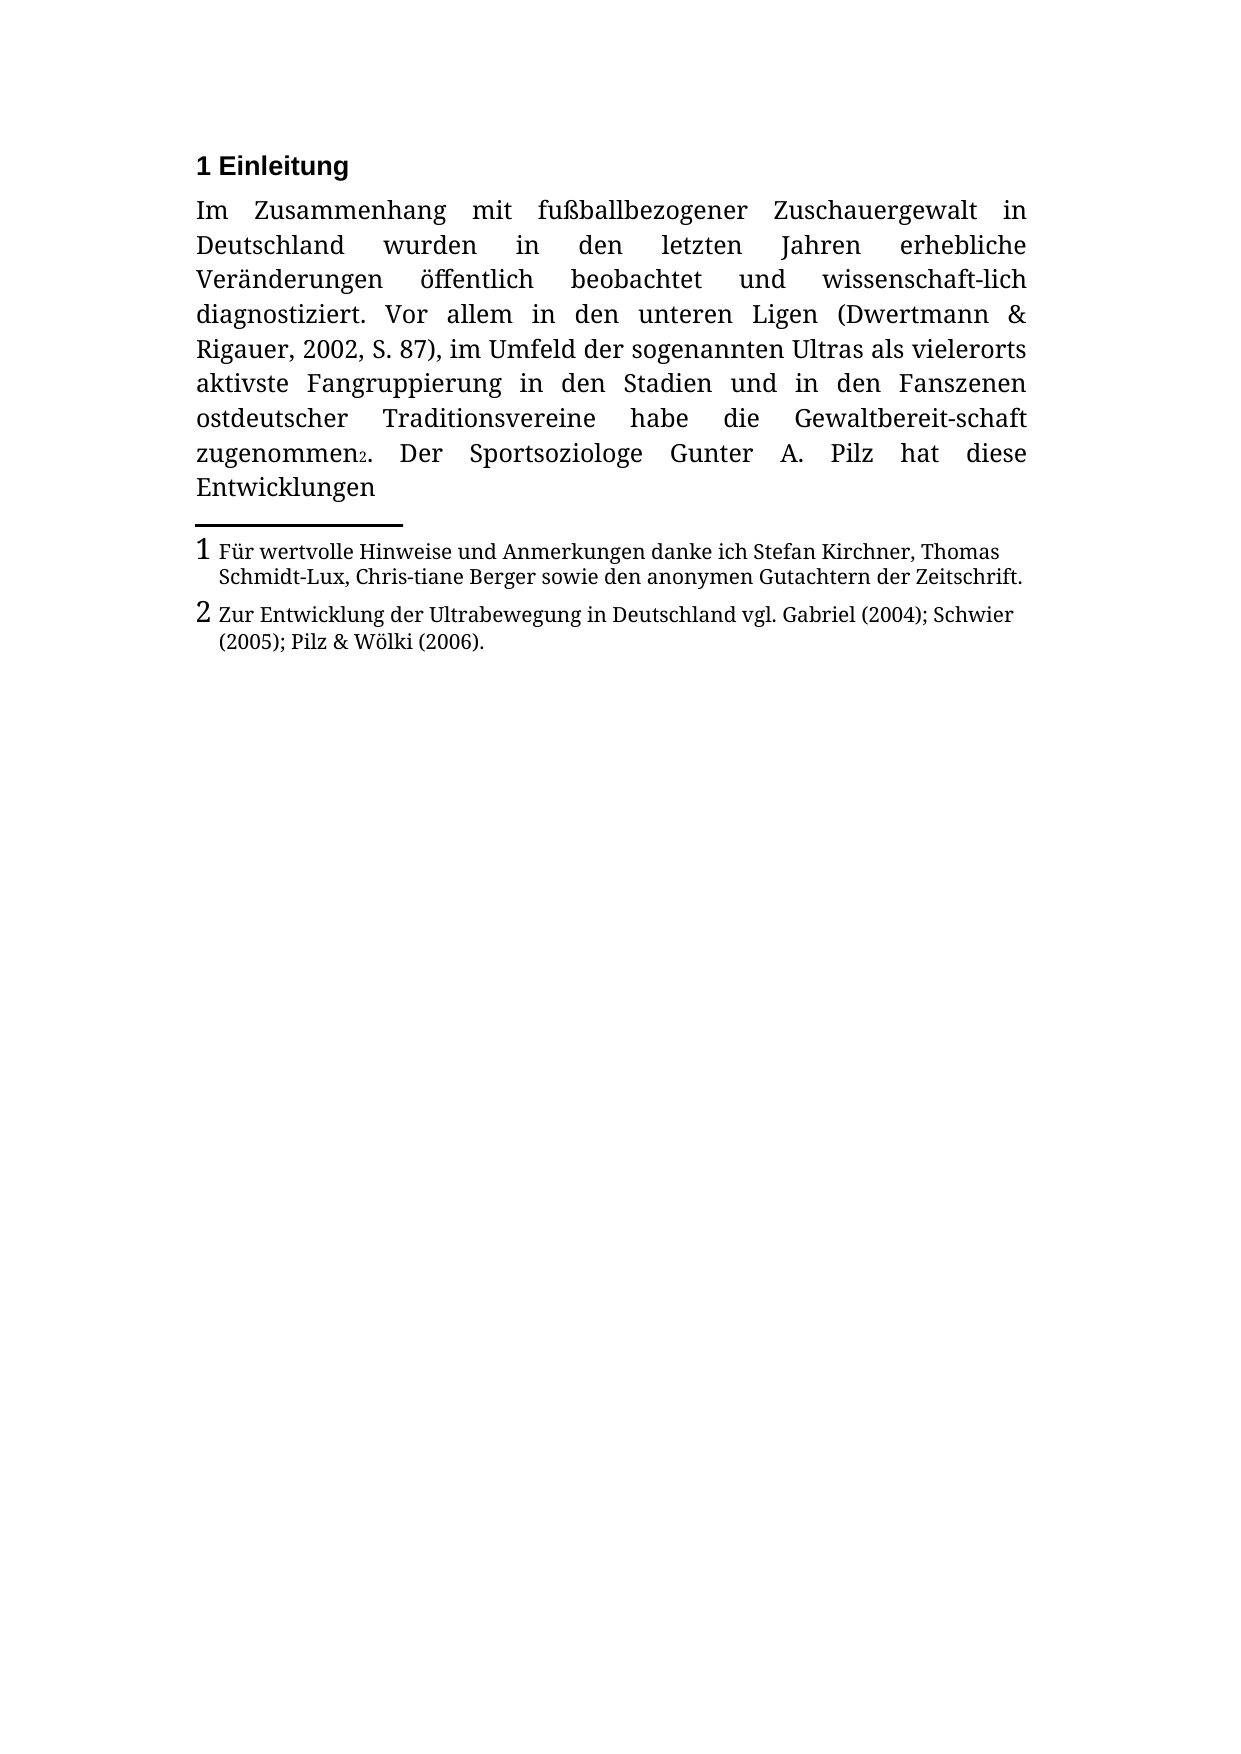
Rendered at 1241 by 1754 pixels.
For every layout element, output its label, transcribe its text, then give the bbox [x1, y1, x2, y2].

text Im Zusammenhang mit fußballbezogener Zuschauergewalt in Deutschland wurden in den letzten Jahren erhebliche Veränderungen öffentlich beobachtet und wissenschaft-lich diagnostiziert. Vor allem in den unteren Ligen (Dwertmann & Rigauer, 2002, S. 87), im Umfeld der sogenannten Ultras als vielerorts aktivste Fangruppierung in den Stadien und in den Fanszenen ostdeutscher Traditionsvereine habe die Gewaltbereit-schaft zugenommen2. Der Sportsoziologe Gunter A. Pilz hat diese Entwicklungen [196, 193, 1028, 504]
text 1 Einleitung [196, 150, 1090, 181]
list Für wertvolle Hinweise und Anmerkungen danke ich Stefan Kirchner, Thomas Schmidt-Lux, Chris-tiane Berger sowie den anonymen Gutachtern der Zeitschrift. [195, 532, 1028, 591]
list Zur Entwicklung der Ultrabewegung in Deutschland vgl. Gabriel (2004); Schwier (2005); Pilz & Wölki (2006). [195, 594, 1028, 656]
